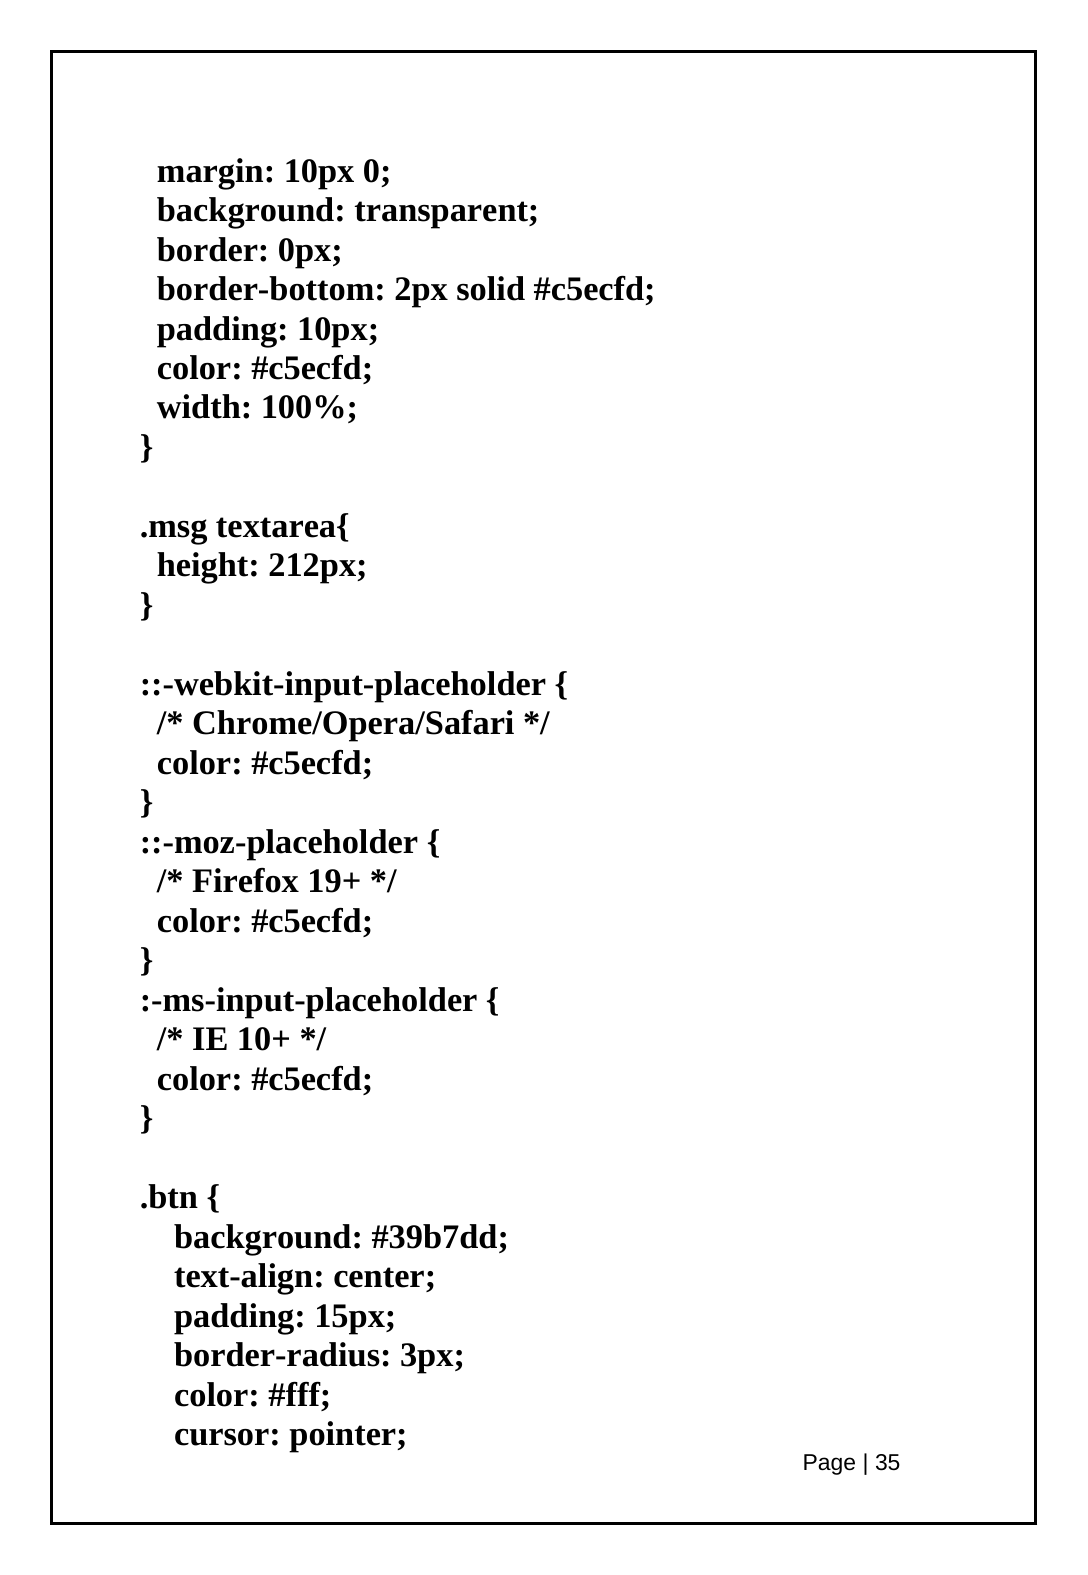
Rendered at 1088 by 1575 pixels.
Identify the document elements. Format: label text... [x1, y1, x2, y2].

text } [139, 1097, 950, 1137]
text background: #39b7dd; [139, 1216, 950, 1255]
text /* Chrome/Opera/Safari */ [139, 703, 950, 742]
text border: 0px; [139, 229, 950, 268]
text } [139, 939, 950, 979]
text cursor: pointer; [139, 1413, 950, 1453]
text height: 212px; [139, 545, 950, 584]
text } [139, 426, 950, 466]
text border-bottom: 2px solid #c5ecfd; [139, 268, 950, 308]
text color: #c5ecfd; [139, 742, 950, 782]
text border-radius: 3px; [139, 1334, 950, 1374]
text } [139, 782, 950, 821]
text padding: 15px; [139, 1295, 950, 1334]
text /* IE 10+ */ [139, 1018, 950, 1058]
text color: #c5ecfd; [139, 1058, 950, 1097]
text color: #c5ecfd; [139, 347, 950, 387]
text color: #fff; [139, 1374, 950, 1413]
text /* Firefox 19+ */ [139, 861, 950, 900]
text background: transparent; [139, 189, 950, 229]
text padding: 10px; [139, 308, 950, 347]
text color: #c5ecfd; [139, 900, 950, 939]
text ::-moz-placeholder { [139, 821, 950, 861]
text } [139, 584, 950, 624]
text .msg textarea{ [139, 505, 950, 545]
text .btn { [139, 1176, 950, 1216]
text :-ms-input-placeholder { [139, 979, 950, 1018]
text ::-webkit-input-placeholder { [139, 663, 950, 703]
text margin: 10px 0; [139, 150, 950, 189]
text width: 100%; [139, 387, 950, 426]
text text-align: center; [139, 1255, 950, 1295]
